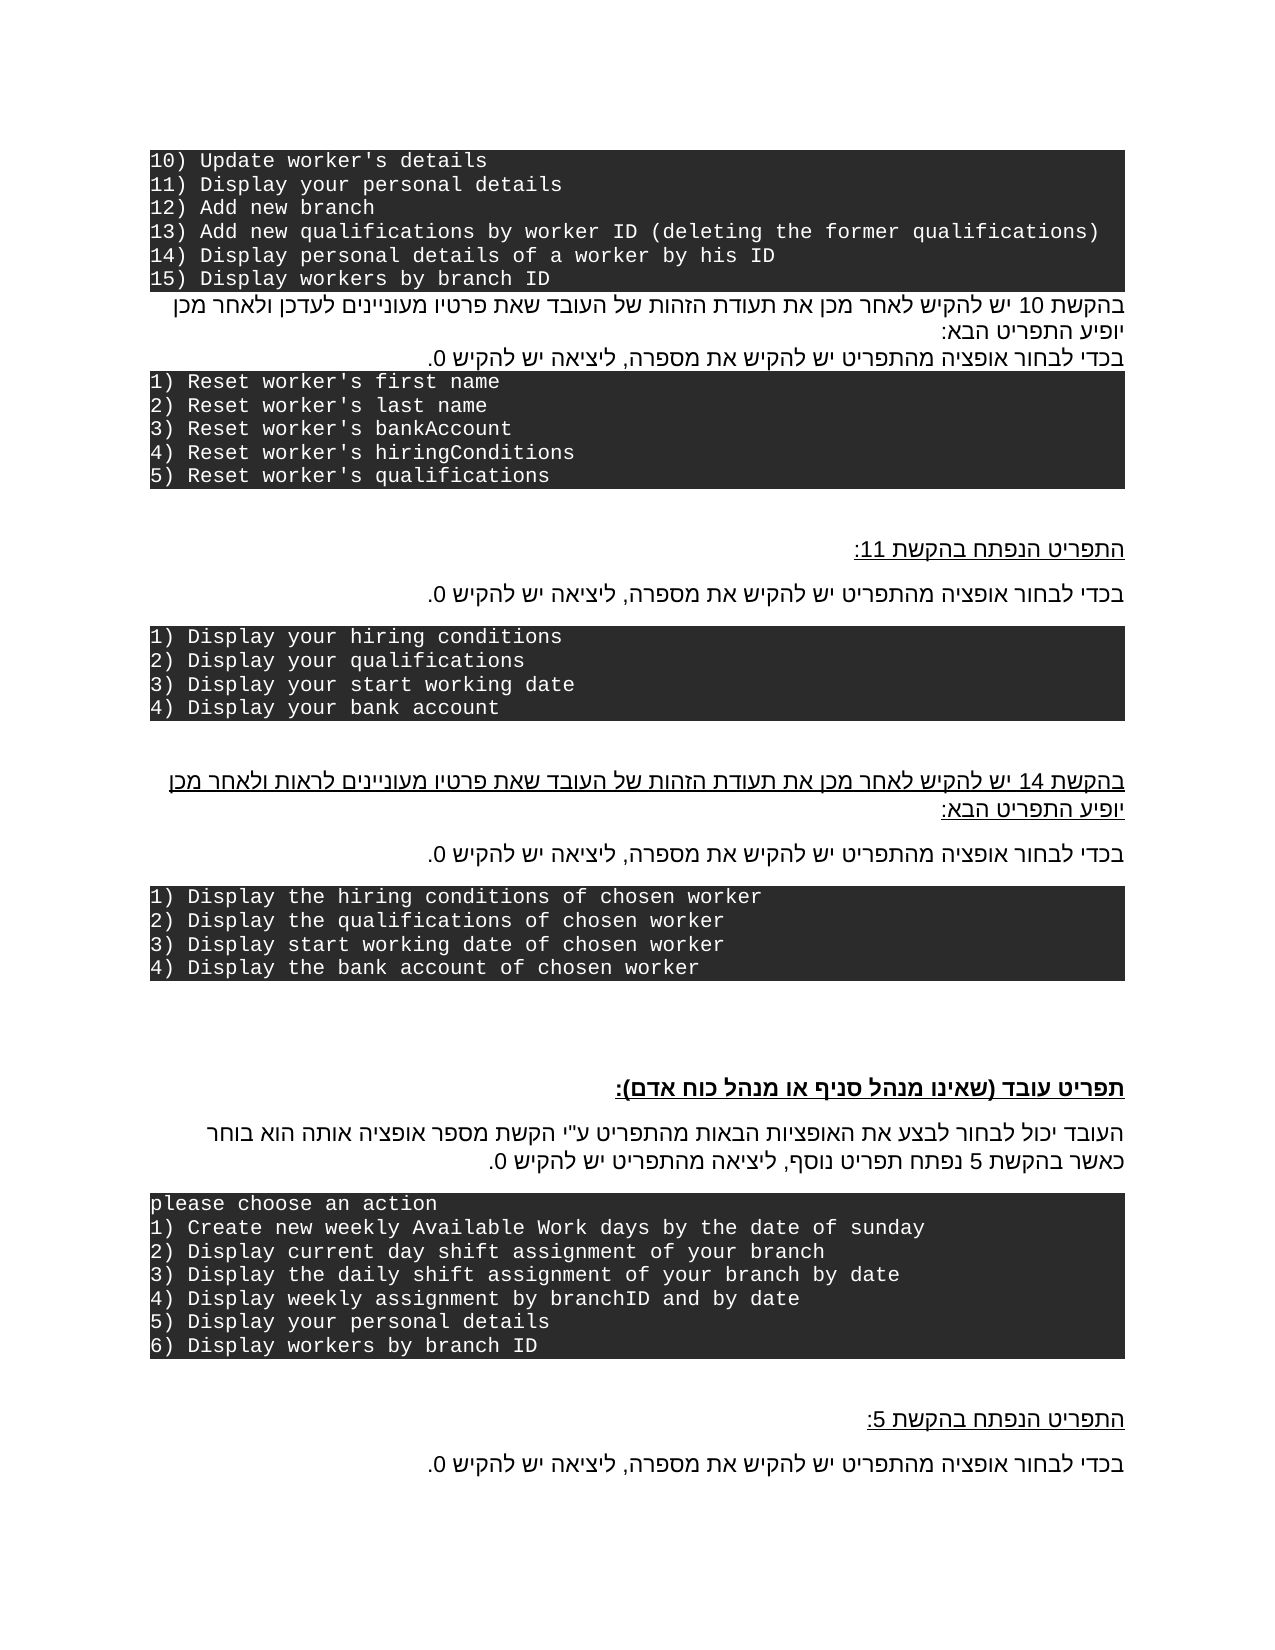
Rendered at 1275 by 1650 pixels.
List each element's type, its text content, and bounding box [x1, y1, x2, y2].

text תפריט עובד (שאינו מנהל סניף או מנהל כוח אדם): [150, 1075, 1125, 1101]
text 1) Reset worker's first name 2) Reset worker's last name 3) Reset worker's bankAccount 4) Reset worker's hiringConditions 5) Reset worker's qualifications [150, 371, 1125, 489]
text בכדי לבחור אופציה מהתפריט יש להקיש את מספרה, ליציאה יש להקיש 0. [150, 841, 1125, 868]
text בכדי לבחור אופציה מהתפריט יש להקיש את מספרה, ליציאה יש להקיש 0. [150, 344, 1125, 371]
text 6) Display workers by branch ID [150, 1335, 1125, 1359]
text 15) Display workers by branch ID [150, 268, 1125, 292]
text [150, 150, 1125, 268]
text 1) Create new weekly Available Work days by the date of sunday 2) Display current day shift assignment of your branch 3) Display the daily shift assignment of your branch by date 4) Display weekly assignment by branchID and by date 5) Display your personal details [150, 1217, 1125, 1335]
text התפריט הנפתח בהקשת 11: [150, 536, 1125, 562]
text התפריט הנפתח בהקשת 5: [150, 1406, 1125, 1432]
text בכדי לבחור אופציה מהתפריט יש להקיש את מספרה, ליציאה יש להקיש 0. [150, 581, 1125, 607]
text בהקשת 14 יש להקיש לאחר מכן את תעודת הזהות של העובד שאת פרטיו מעוניינים לראות ולאחר מכן יופיע התפריט הבא: [150, 768, 1125, 822]
text please choose an action [150, 1193, 1125, 1217]
text העובד יכול לבחור לבצע את האופציות הבאות מהתפריט ע"י הקשת מספר אופציה אותה הוא בוחר כאשר בהקשת 5 נפתח תפריט נוסף, ליציאה מהתפריט יש להקיש 0. [150, 1120, 1125, 1174]
text בהקשת 10 יש להקיש לאחר מכן את תעודת הזהות של העובד שאת פרטיו מעוניינים לעדכן ולאחר מכן יופיע התפריט הבא: [150, 292, 1125, 344]
text בכדי לבחור אופציה מהתפריט יש להקיש את מספרה, ליציאה יש להקיש 0. [150, 1451, 1125, 1477]
text 1) Display the hiring conditions of chosen worker 2) Display the qualifications of chosen worker 3) Display start working date of chosen worker 4) Display the bank account of chosen worker [150, 886, 1125, 981]
text 1) Display your hiring conditions 2) Display your qualifications 3) Display your start working date 4) Display your bank account [150, 626, 1125, 721]
